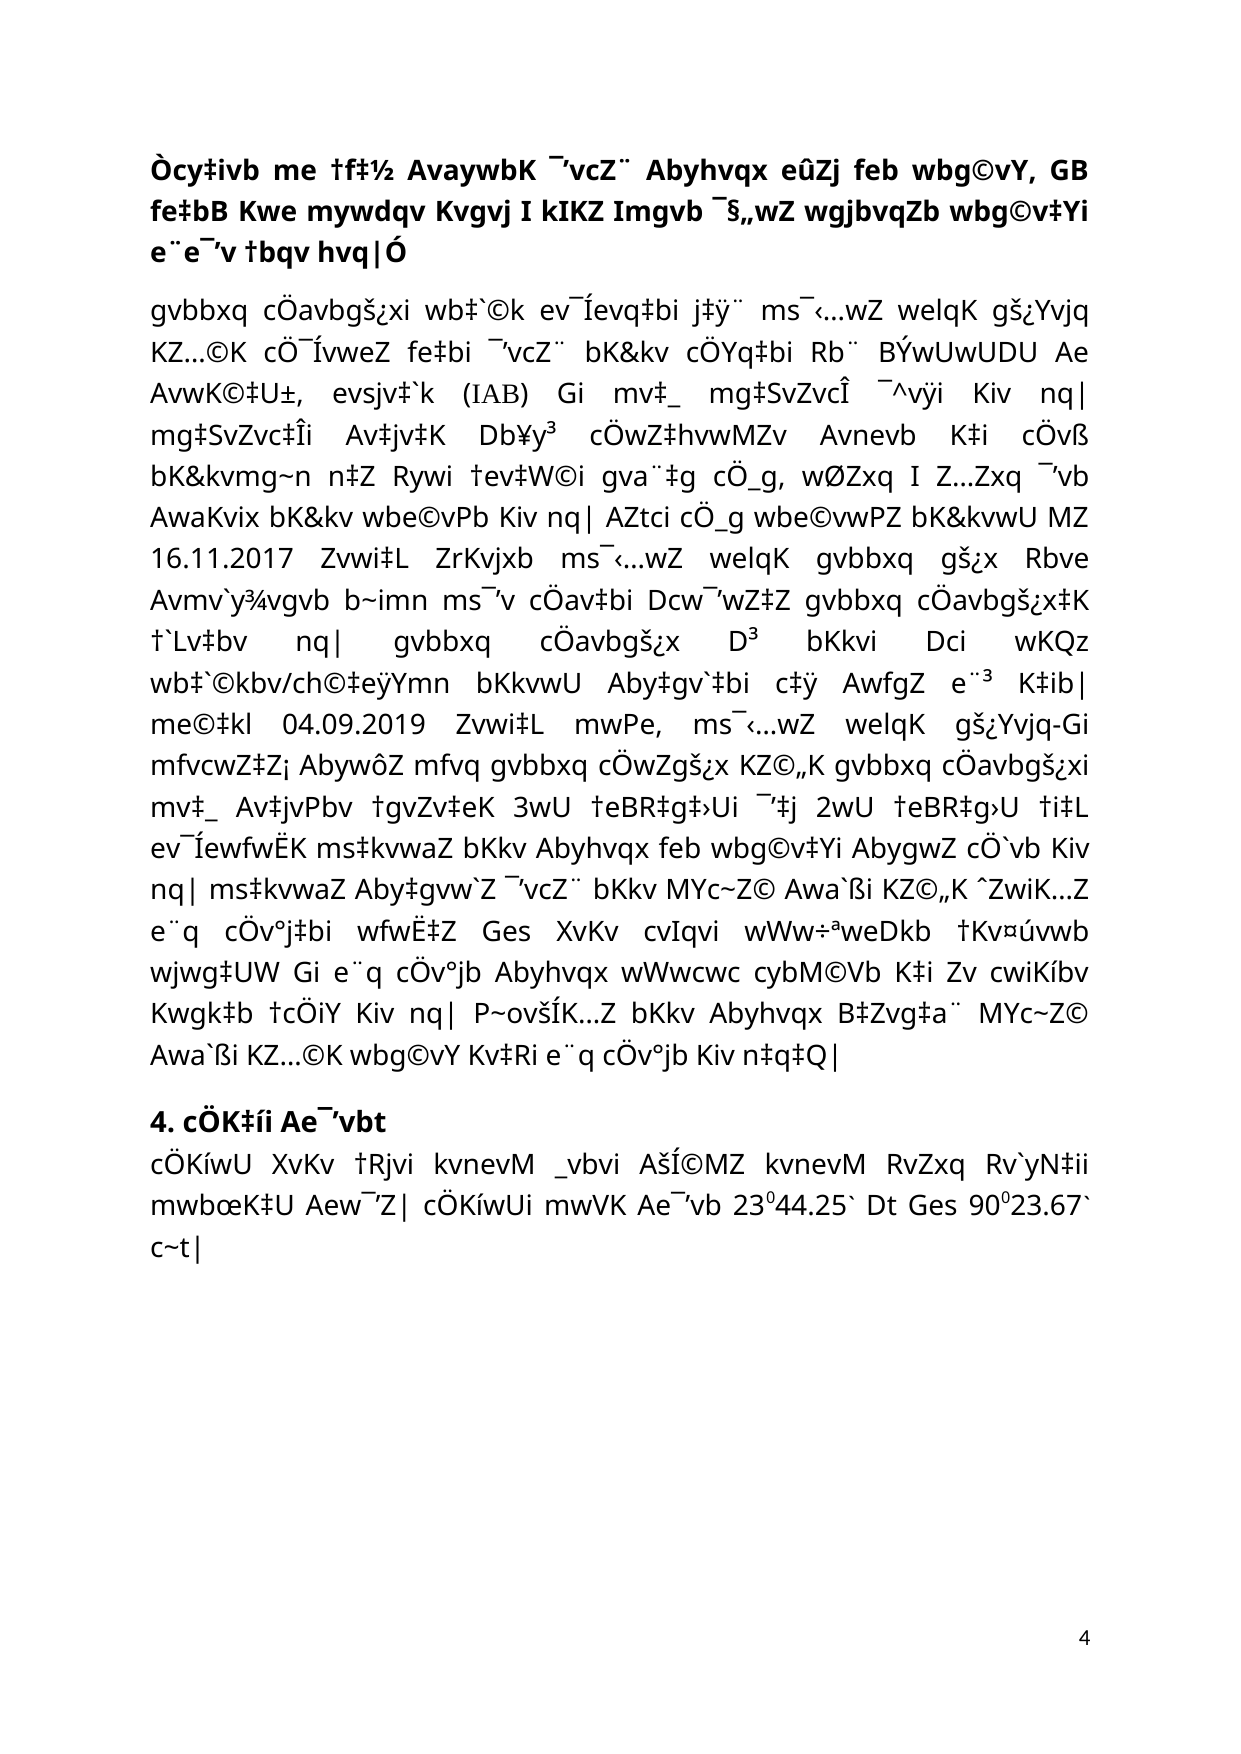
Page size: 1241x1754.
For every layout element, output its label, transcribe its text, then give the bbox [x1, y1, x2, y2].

text Òcy‡ivb me †f‡½ AvaywbK ¯’vcZ¨ Abyhvqx eûZj feb wbg©vY, GB fe‡bB Kwe mywdqv Kvgvj I kIKZ Imgvb ¯§„wZ wgjbvqZb wbg©v‡Yi e¨e¯’v †bqv hvq|Ó [150, 150, 1090, 271]
text cÖKíwU XvKv †Rjvi kvnevM _vbvi AšÍ©MZ kvnevM RvZxq Rv`yN‡ii mwbœK‡U Aew¯’Z| cÖKíwUi mwVK Ae¯’vb 23044.25` Dt Ges 90023.67` c~t| [150, 1144, 1090, 1265]
subtitle 4. cÖK‡íi Ae¯’vbt [150, 1101, 1090, 1141]
text gvbbxq cÖavbgš¿xi wb‡`©k ev¯Íevq‡bi j‡ÿ¨ ms¯‹…wZ welqK gš¿Yvjq KZ…©K cÖ¯ÍvweZ fe‡bi ¯’vcZ¨ bK&kv cÖYq‡bi Rb¨ BÝwUwUDU Ae AvwK©‡U±, evsjv‡`k (IAB) Gi mv‡_ mg‡SvZvcÎ ¯^vÿi Kiv nq| mg‡SvZvc‡Îi Av‡jv‡K Db¥y³ cÖwZ‡hvwMZv Avnevb K‡i cÖvß bK&kvmg~n n‡Z Rywi †ev‡W©i gva¨‡g cÖ_g, wØZxq I Z…Zxq ¯’vb AwaKvix bK&kv wbe©vPb Kiv nq| AZtci cÖ_g wbe©vwPZ bK&kvwU MZ 16.11.2017 Zvwi‡L ZrKvjxb ms¯‹…wZ welqK gvbbxq gš¿x Rbve Avmv`y¾vgvb b~imn ms¯’v cÖav‡bi Dcw¯’wZ‡Z gvbbxq cÖavbgš¿x‡K †`Lv‡bv nq| gvbbxq cÖavbgš¿x D³ bKkvi Dci wKQz wb‡`©kbv/ch©‡eÿYmn bKkvwU Aby‡gv`‡bi c‡ÿ AwfgZ e¨³ K‡ib| me©‡kl 04.09.2019 Zvwi‡L mwPe, ms¯‹…wZ welqK gš¿Yvjq-Gi mfvcwZ‡Z¡ AbywôZ mfvq gvbbxq cÖwZgš¿x KZ©„K gvbbxq cÖavbgš¿xi mv‡_ Av‡jvPbv †gvZv‡eK 3wU †eBR‡g‡›Ui ¯’‡j 2wU †eBR‡g›U †i‡L ev¯ÍewfwËK ms‡kvwaZ bKkv Abyhvqx feb wbg©v‡Yi AbygwZ cÖ`vb Kiv nq| ms‡kvwaZ Aby‡gvw`Z ¯’vcZ¨ bKkv MYc~Z© Awa`ßi KZ©„K ˆZwiK…Z e¨q cÖv°j‡bi wfwË‡Z Ges XvKv cvIqvi wWw÷ªweDkb †Kv¤úvwb wjwg‡UW Gi e¨q cÖv°jb Abyhvqx wWwcwc cybM©Vb K‡i Zv cwiKíbv Kwgk‡b †cÖiY Kiv nq| P~ovšÍK…Z bKkv Abyhvqx B‡Zvg‡a¨ MYc~Z© Awa`ßi KZ…©K wbg©vY Kv‡Ri e¨q cÖv°jb Kiv n‡q‡Q| [150, 291, 1090, 1073]
